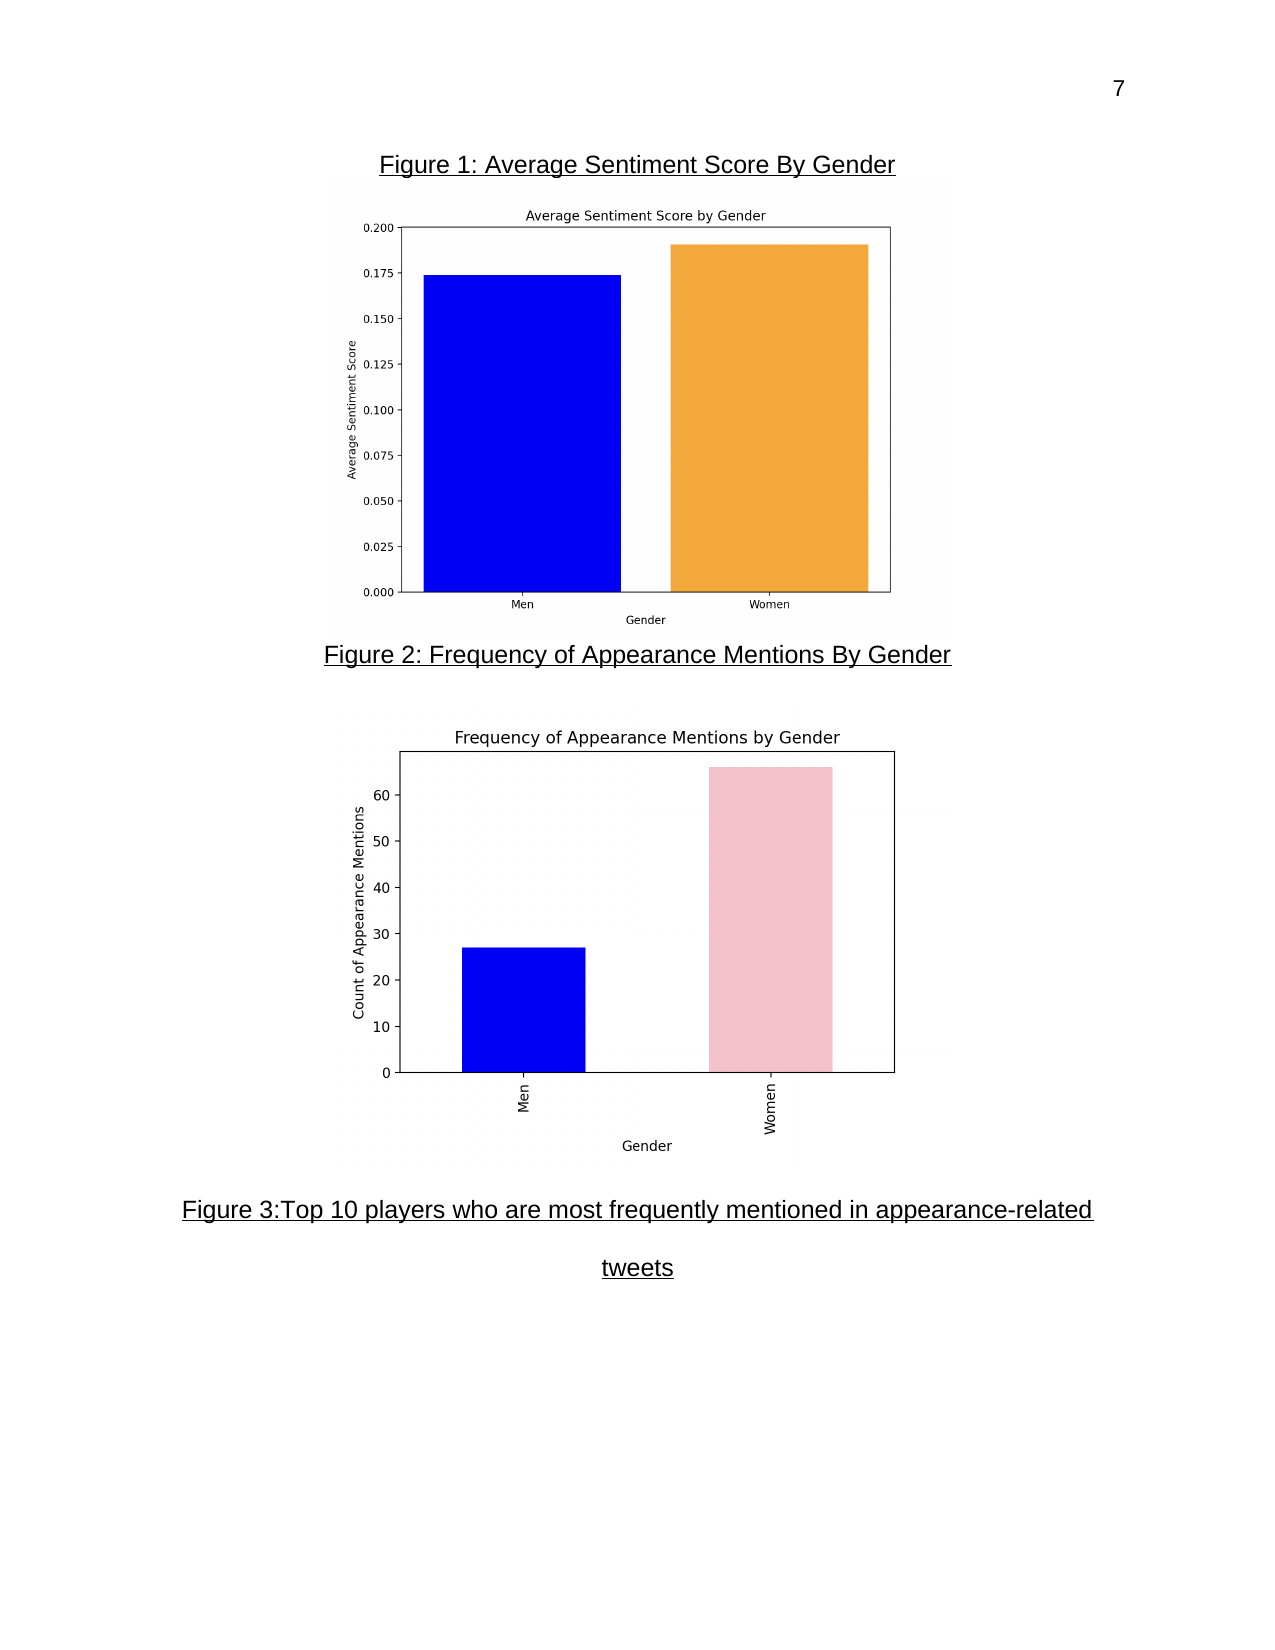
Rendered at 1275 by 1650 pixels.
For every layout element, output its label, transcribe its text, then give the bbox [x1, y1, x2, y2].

picture [325, 178, 950, 640]
text Figure 3:Top 10 players who are most frequently mentioned in appearance-related tweets [150, 1195, 1125, 1281]
picture [322, 697, 953, 1169]
text Figure 2: Frequency of Appearance Mentions By Gender [150, 640, 1125, 669]
